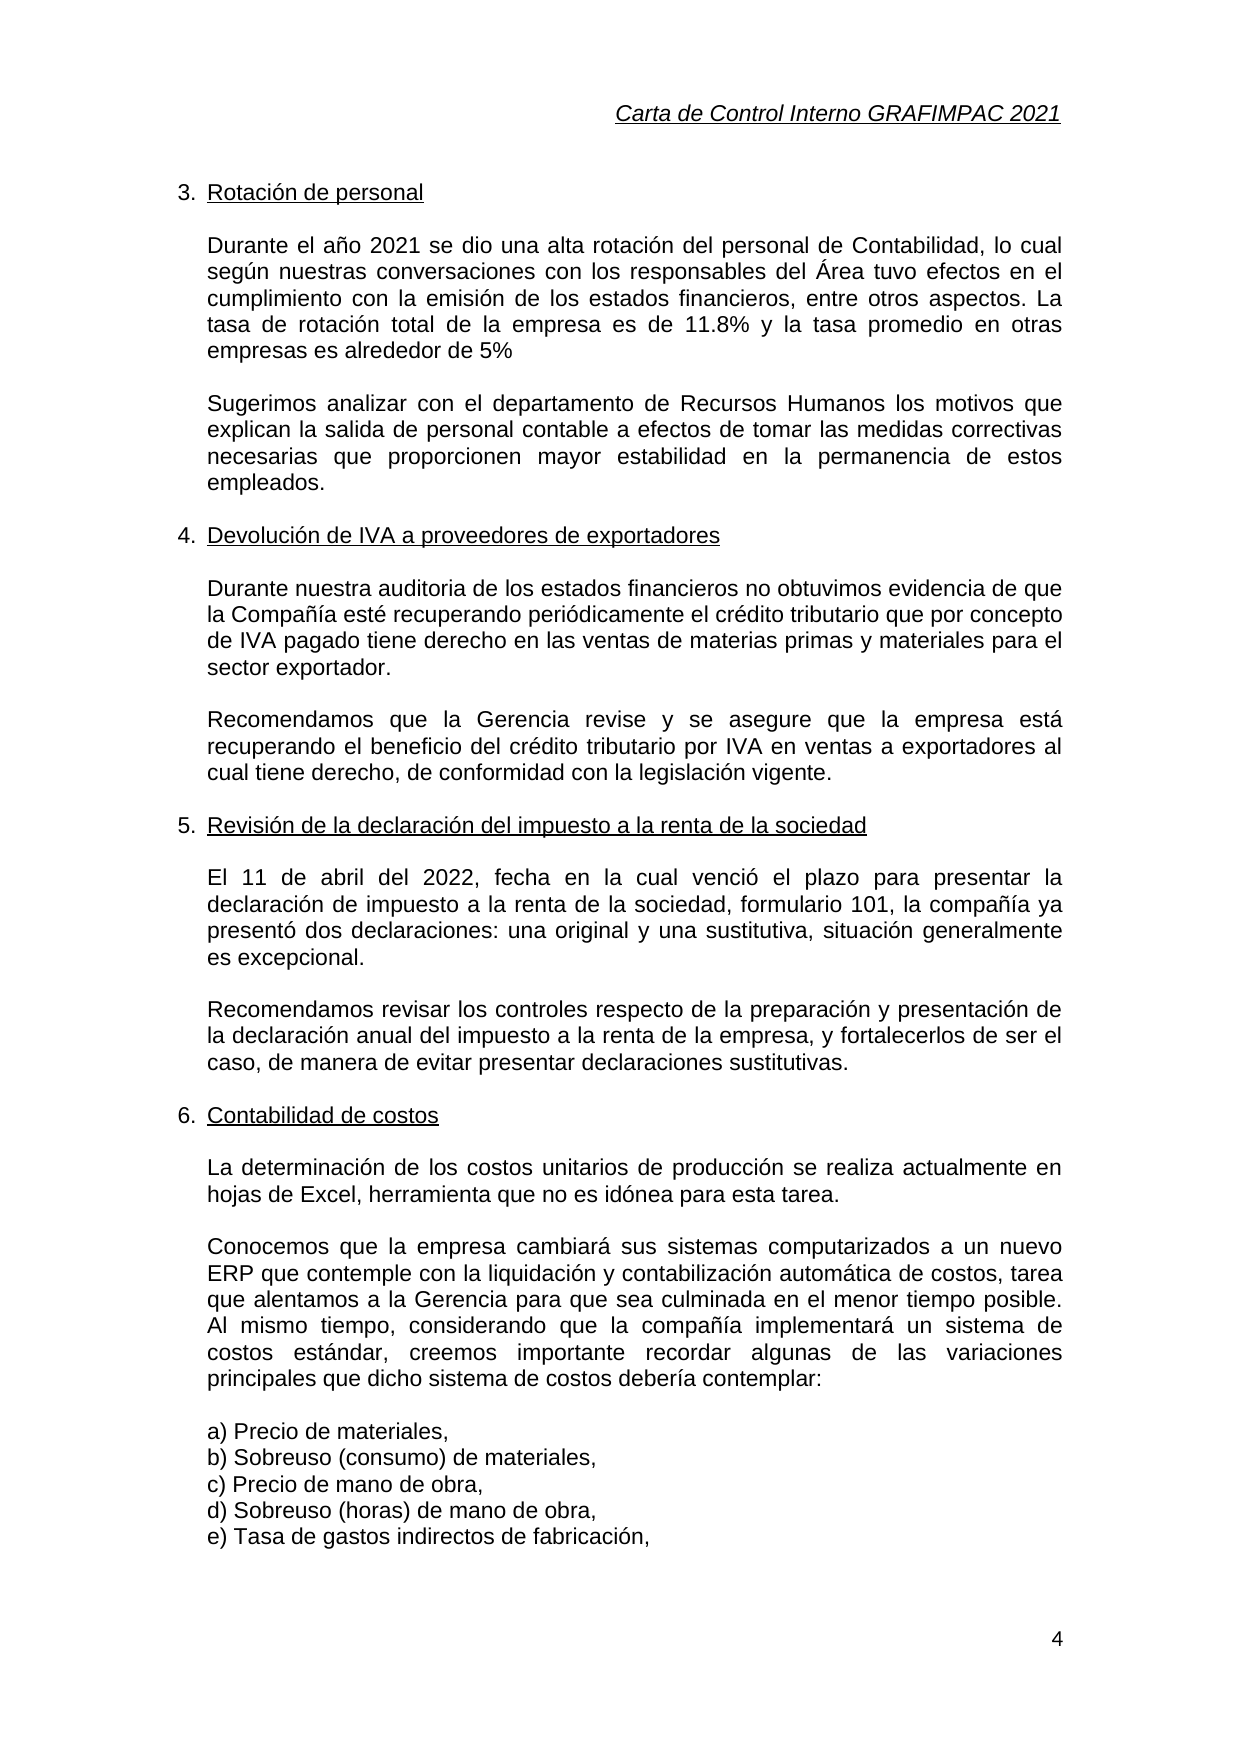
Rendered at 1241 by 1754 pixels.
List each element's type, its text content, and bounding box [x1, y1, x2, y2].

text Recomendamos que la Gerencia revise y se asegure que la empresa está recuperando el beneficio del crédito tributario por IVA en ventas a exportadores al cual tiene derecho, de conformidad con la legislación vigente. [207, 706, 1063, 785]
list Conocemos que la empresa cambiará sus sistemas computarizados a un nuevo ERP que contemple con la liquidación y contabilización automática de costos, tarea que alentamos a la Gerencia para que sea culminada en el menor tiempo posible. Al mismo tiempo, considerando que la compañía implementará un sistema de costos estándar, creemos importante recordar algunas de las variaciones principales que dicho sistema de costos debería contemplar: [207, 1233, 1063, 1391]
list c) Precio de mano de obra, [207, 1471, 1063, 1497]
text Durante el año 2021 se dio una alta rotación del personal de Contabilidad, lo cual según nuestras conversaciones con los responsables del Área tuvo efectos en el cumplimiento con la emisión de los estados financieros, entre otros aspectos. La tasa de rotación total de la empresa es de 11.8% y la tasa promedio en otras empresas es alrededor de 5% [207, 232, 1063, 364]
list La determinación de los costos unitarios de producción se realiza actualmente en hojas de Excel, herramienta que no es idónea para esta tarea. [207, 1154, 1063, 1207]
text Recomendamos revisar los controles respecto de la preparación y presentación de la declaración anual del impuesto a la renta de la empresa, y fortalecerlos de ser el caso, de manera de evitar presentar declaraciones sustitutivas. [207, 996, 1063, 1075]
list b) Sobreuso (consumo) de materiales, [207, 1444, 1063, 1471]
list a) Precio de materiales, [207, 1418, 1063, 1444]
list Revisión de la declaración del impuesto a la renta de la sociedad [177, 812, 1063, 838]
list e) Tasa de gastos indirectos de fabricación, [207, 1523, 1063, 1549]
text Sugerimos analizar con el departamento de Recursos Humanos los motivos que explican la salida de personal contable a efectos de tomar las medidas correctivas necesarias que proporcionen mayor estabilidad en la permanencia de estos empleados. [207, 390, 1063, 495]
list Devolución de IVA a proveedores de exportadores [177, 522, 1063, 548]
text El 11 de abril del 2022, fecha en la cual venció el plazo para presentar la declaración de impuesto a la renta de la sociedad, formulario 101, la compañía ya presentó dos declaraciones: una original y una sustitutiva, situación generalmente es excepcional. [207, 864, 1063, 970]
text Durante nuestra auditoria de los estados financieros no obtuvimos evidencia de que la Compañía esté recuperando periódicamente el crédito tributario que por concepto de IVA pagado tiene derecho en las ventas de materias primas y materiales para el sector exportador. [207, 574, 1063, 680]
list Rotación de personal [177, 179, 1063, 206]
list d) Sobreuso (horas) de mano de obra, [207, 1497, 1063, 1523]
list Contabilidad de costos [177, 1102, 1063, 1128]
